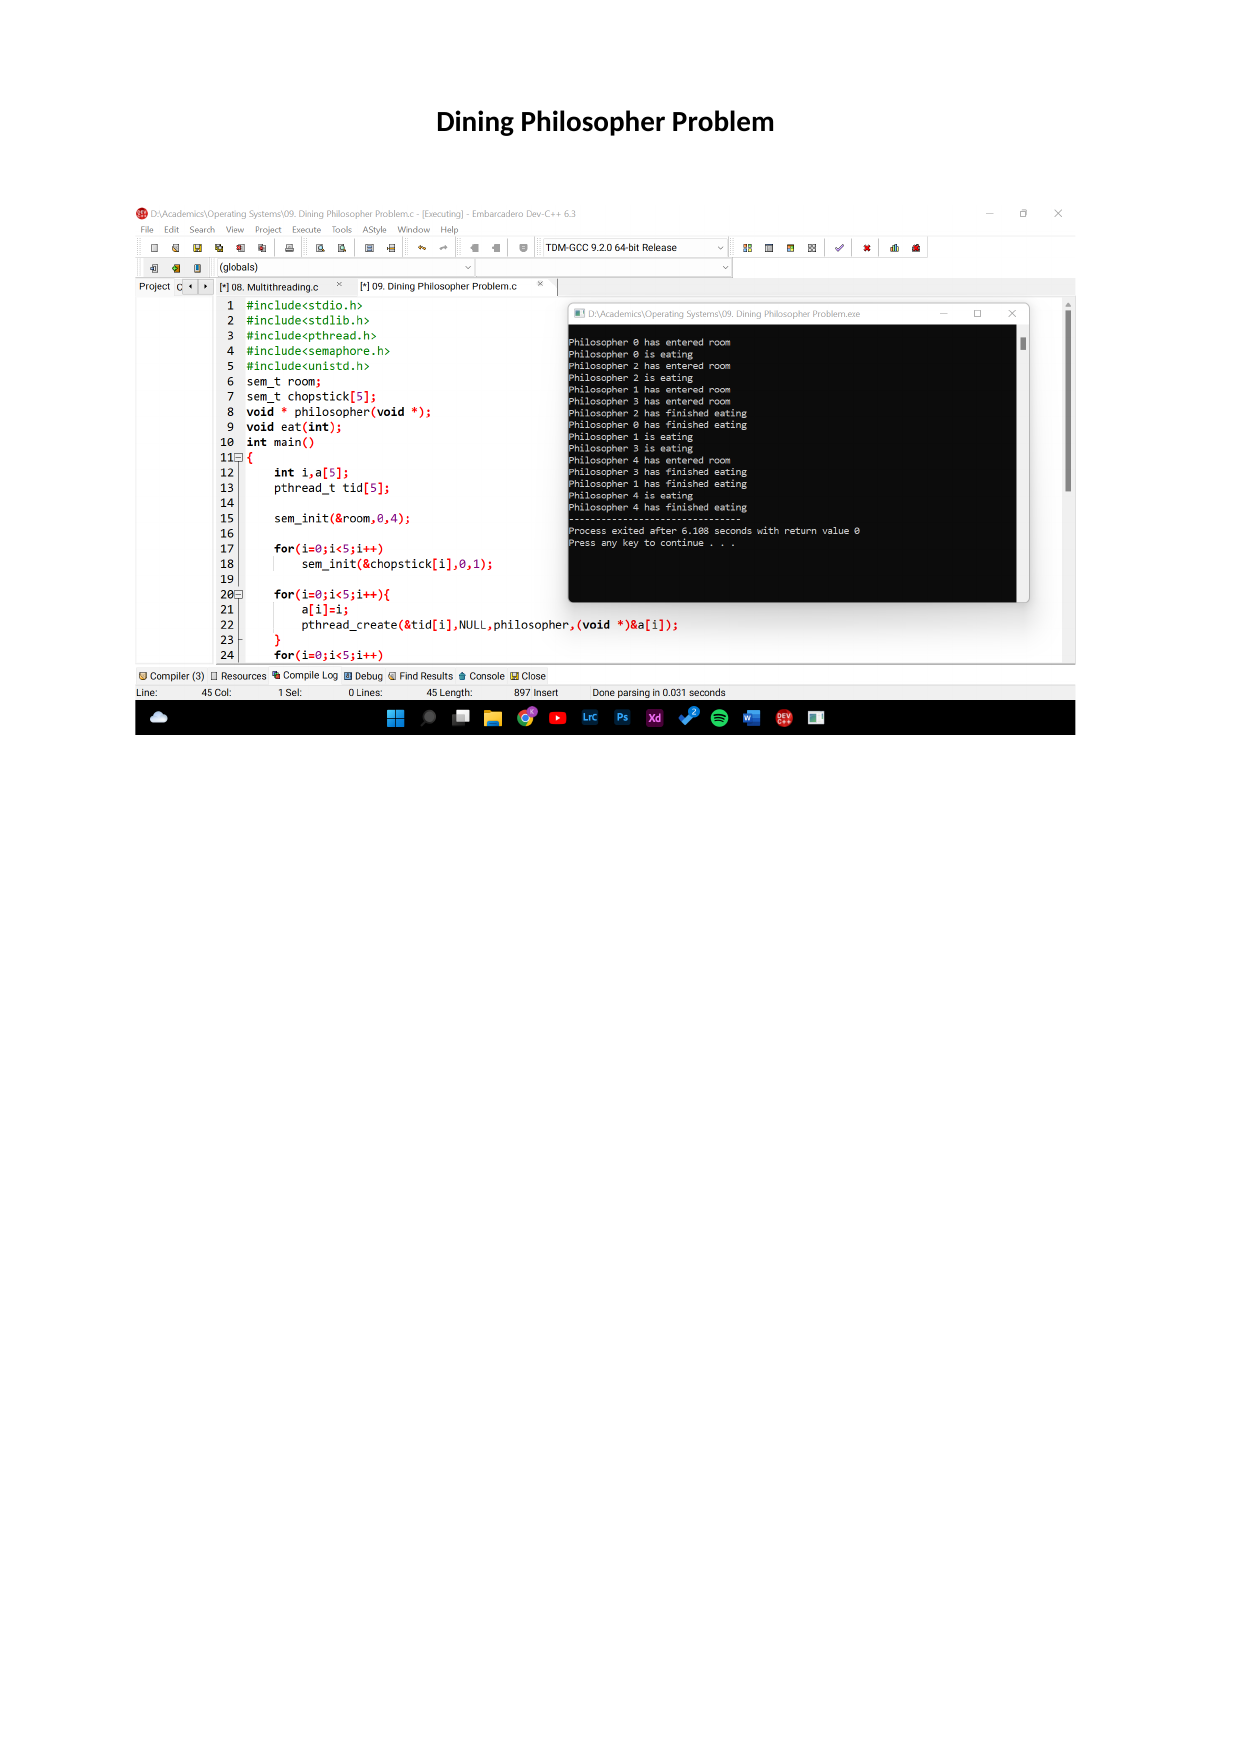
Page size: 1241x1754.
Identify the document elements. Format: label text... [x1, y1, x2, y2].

picture [135, 205, 1076, 735]
text Dining Philosopher Problem [89, 103, 1122, 139]
